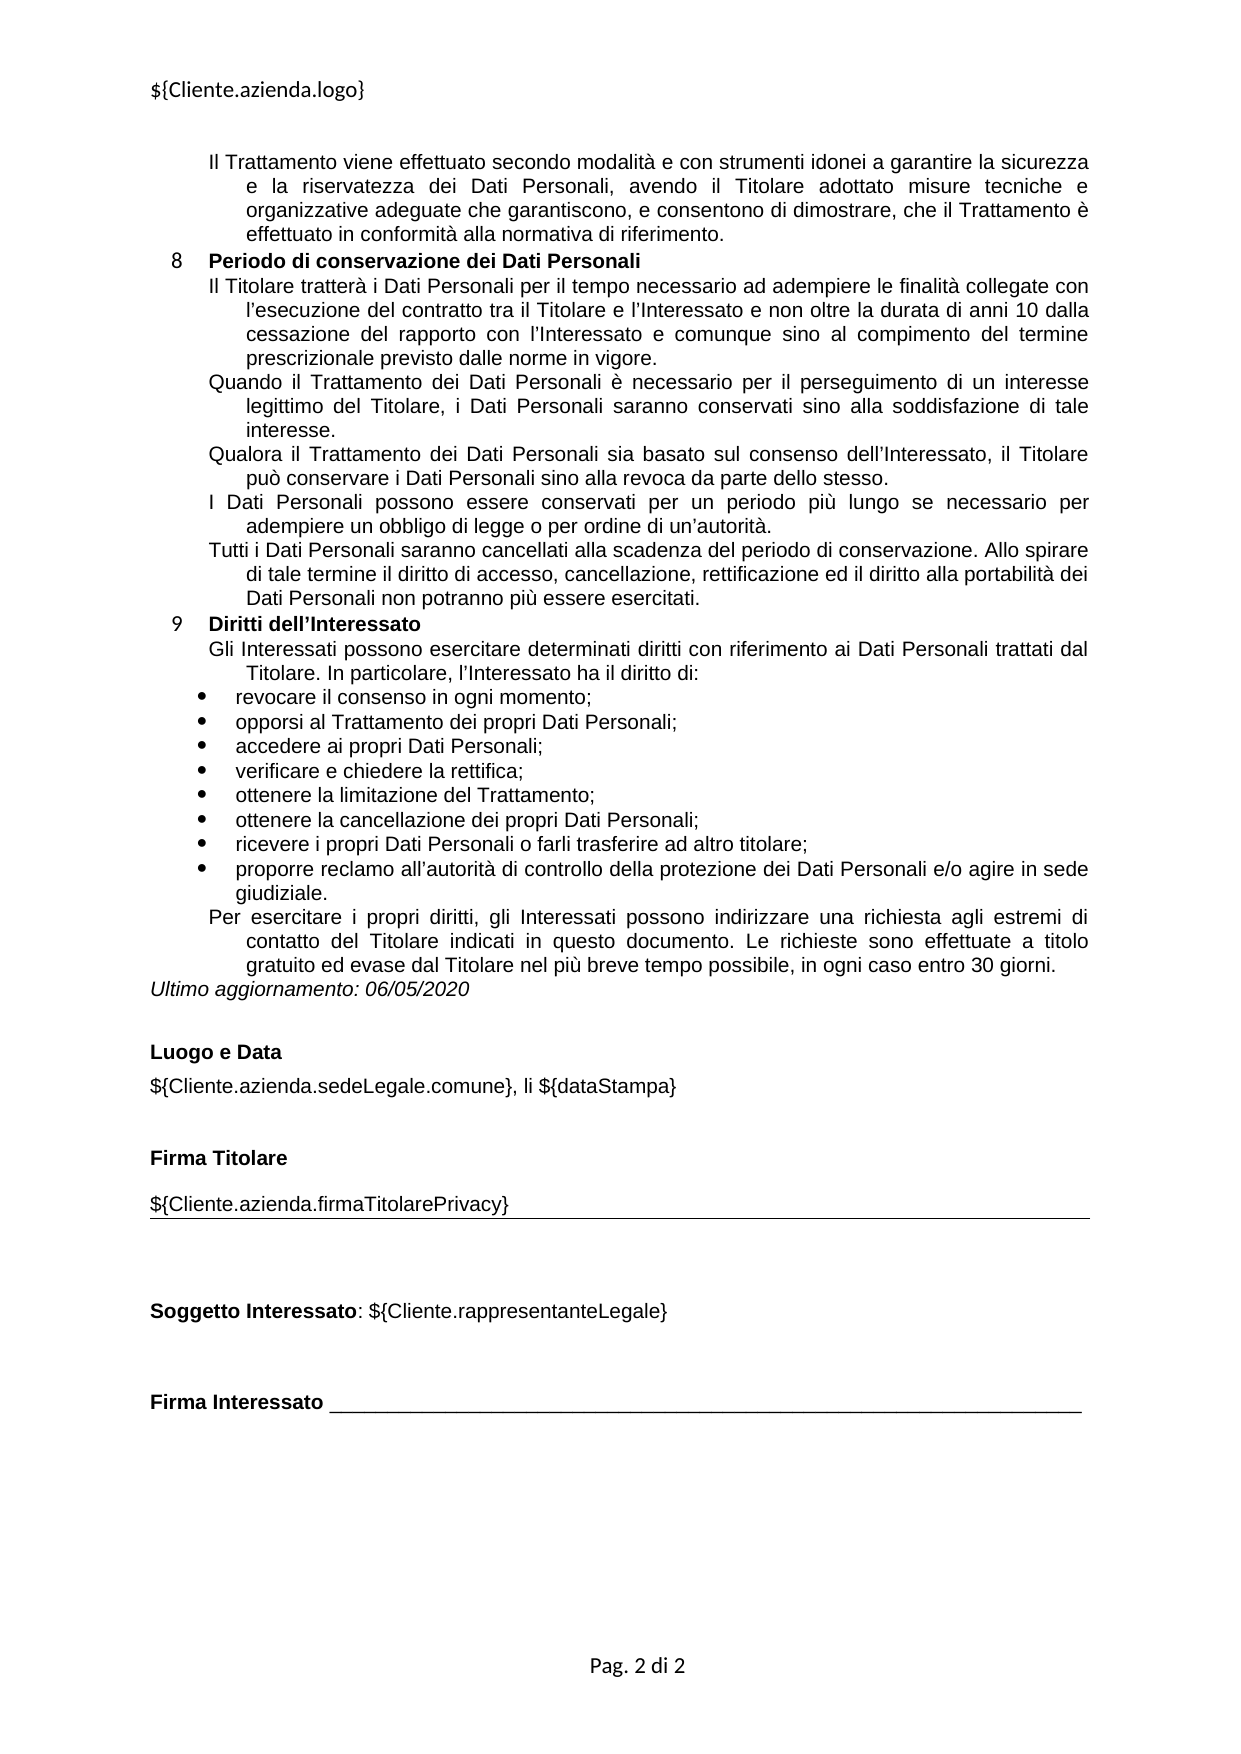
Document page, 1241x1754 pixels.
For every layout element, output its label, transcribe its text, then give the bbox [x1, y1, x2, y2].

list opporsi al Trattamento dei propri Dati Personali; [198, 710, 1090, 734]
text Gli Interessati possono esercitare determinati diritti con riferimento ai Dati Personali trattati dal Titolare. In particolare, l’Interessato ha il diritto di: [208, 637, 1090, 685]
list Diritti dell’Interessato [171, 609, 1090, 637]
text Il Trattamento viene effettuato secondo modalità e con strumenti idonei a garantire la sicurezza e la riservatezza dei Dati Personali, avendo il Titolare adottato misure tecniche e organizzative adeguate che garantiscono, e consentono di dimostrare, che il Trattamento è effettuato in conformità alla normativa di riferimento. [208, 150, 1090, 246]
text Soggetto Interessato: ${Cliente.rappresentanteLegale} [150, 1298, 1090, 1322]
text Tutti i Dati Personali saranno cancellati alla scadenza del periodo di conservazione. Allo spirare di tale termine il diritto di accesso, cancellazione, rettificazione ed il diritto alla portabilità dei Dati Personali non potranno più essere esercitati. [208, 537, 1090, 609]
text I Dati Personali possono essere conservati per un periodo più lungo se necessario per adempiere un obbligo di legge o per ordine di un’autorità. [208, 489, 1090, 537]
list proporre reclamo all’autorità di controllo della protezione dei Dati Personali e/o agire in sede giudiziale. [198, 857, 1090, 905]
text ${Cliente.azienda.sedeLegale.comune}, li ${dataStampa} [150, 1073, 1090, 1097]
text ${Cliente.azienda.firmaTitolarePrivacy} [150, 1192, 1090, 1218]
text Ultimo aggiornamento: 06/05/2020 [150, 977, 1090, 1001]
text Firma Interessato _________________________________________________________________ [150, 1389, 1090, 1413]
text Il Titolare tratterà i Dati Personali per il tempo necessario ad adempiere le finalità collegate con l’esecuzione del contratto tra il Titolare e l’Interessato e non oltre la durata di anni 10 dalla cessazione del rapporto con l’Interessato e comunque sino al compimento del termine prescrizionale previsto dalle norme in vigore. [208, 274, 1090, 370]
list verificare e chiedere la rettifica; [198, 759, 1090, 783]
list ottenere la limitazione del Trattamento; [198, 783, 1090, 808]
text Per esercitare i propri diritti, gli Interessati possono indirizzare una richiesta agli estremi di contatto del Titolare indicati in questo documento. Le richieste sono effettuate a titolo gratuito ed evase dal Titolare nel più breve tempo possibile, in ogni caso entro 30 giorni. [208, 905, 1090, 977]
text Firma Titolare [150, 1146, 1090, 1170]
list accedere ai propri Dati Personali; [198, 734, 1090, 759]
list ottenere la cancellazione dei propri Dati Personali; [198, 808, 1090, 832]
text Luogo e Data [150, 1040, 1090, 1064]
list revocare il consenso in ogni momento; [198, 685, 1090, 710]
list Periodo di conservazione dei Dati Personali [171, 246, 1090, 274]
list ricevere i propri Dati Personali o farli trasferire ad altro titolare; [198, 832, 1090, 857]
text Quando il Trattamento dei Dati Personali è necessario per il perseguimento di un interesse legittimo del Titolare, i Dati Personali saranno conservati sino alla soddisfazione di tale interesse. [208, 370, 1090, 442]
text Qualora il Trattamento dei Dati Personali sia basato sul consenso dell’Interessato, il Titolare può conservare i Dati Personali sino alla revoca da parte dello stesso. [208, 442, 1090, 489]
